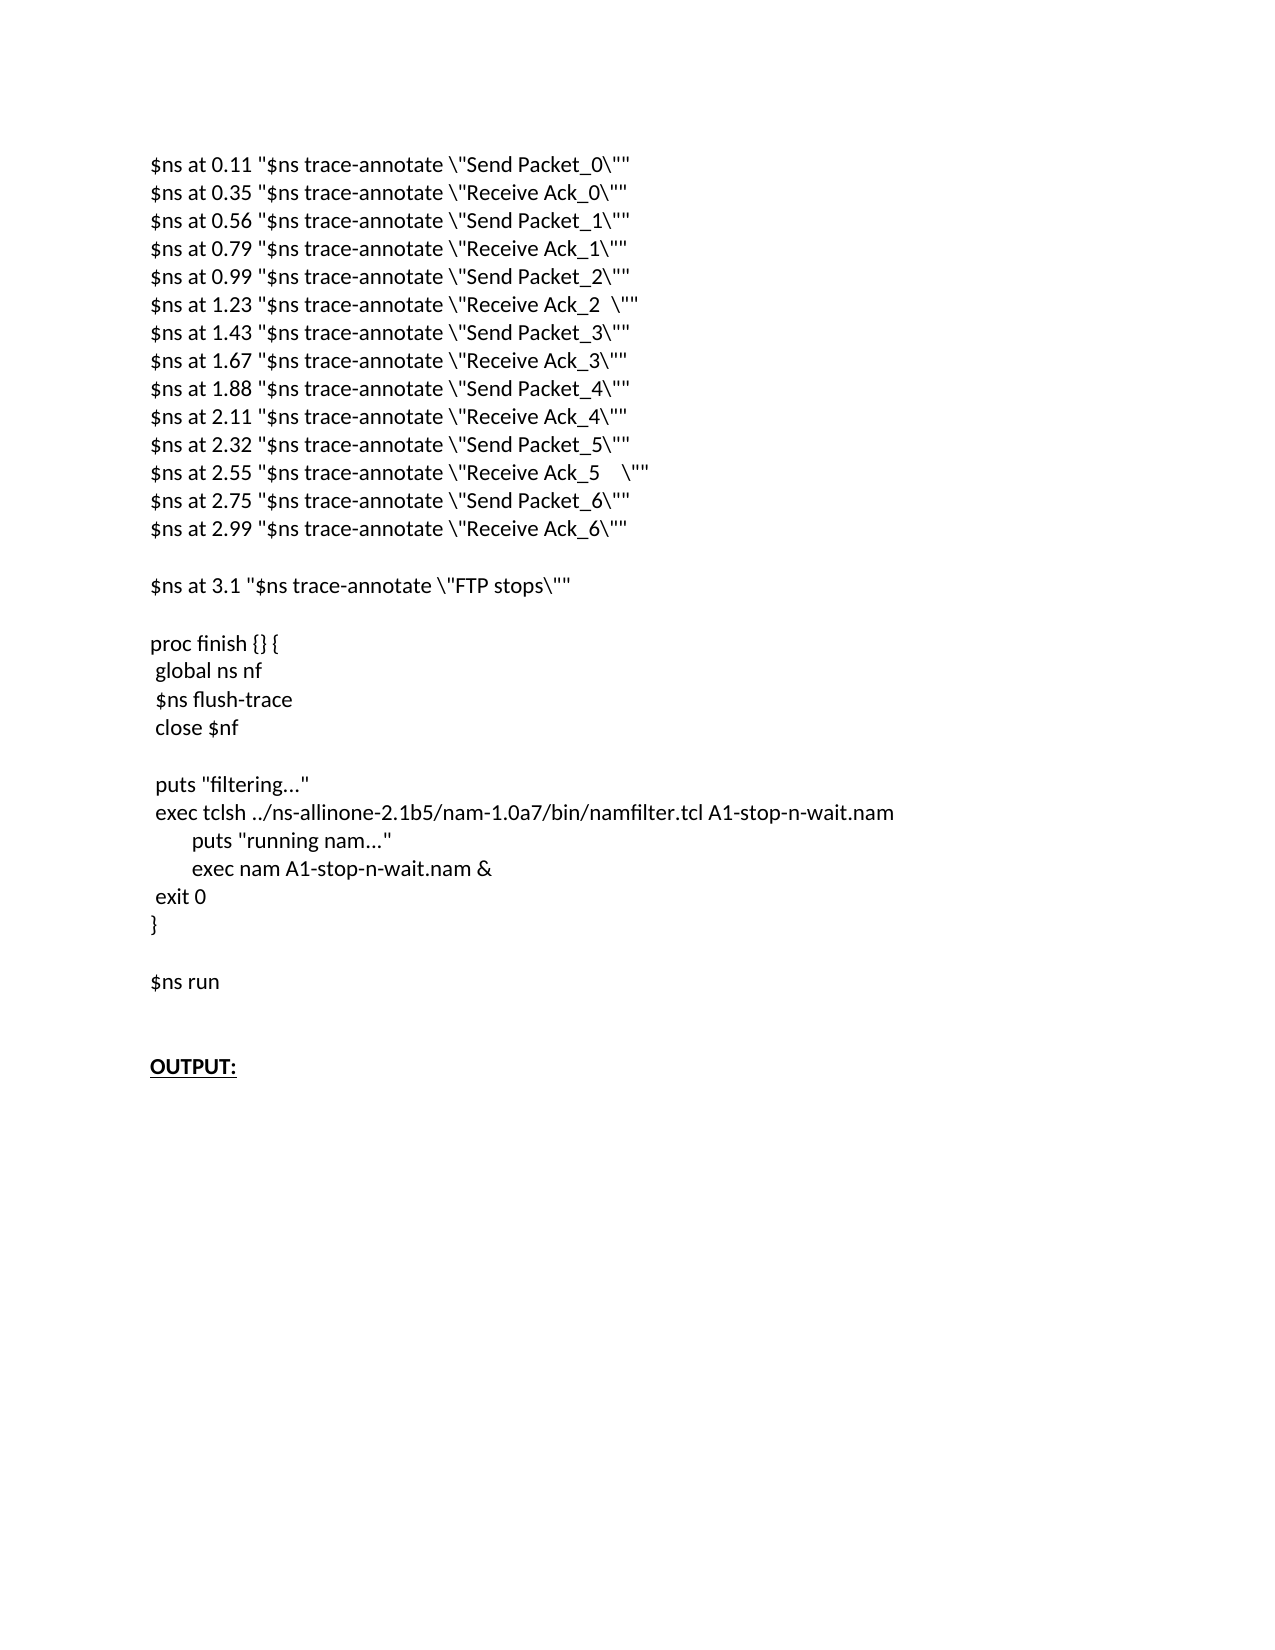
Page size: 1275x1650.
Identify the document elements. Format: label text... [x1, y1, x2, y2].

text $ns run [150, 967, 1125, 1023]
text $ns at 0.11 "$ns trace-annotate \"Send Packet_0\"" $ns at 0.35 "$ns trace-annotate \"Receive Ack_0\"" $ns at 0.56 "$ns trace-annotate \"Send Packet_1\"" $ns at 0.79 "$ns trace-annotate \"Receive Ack_1\"" $ns at 0.99 "$ns trace-annotate \"Send Packet_2\"" $ns at 1.23 "$ns trace-annotate \"Receive Ack_2 \"" $ns at 1.43 "$ns trace-annotate \"Send Packet_3\"" $ns at 1.67 "$ns trace-annotate \"Receive Ack_3\"" $ns at 1.88 "$ns trace-annotate \"Send Packet_4\"" $ns at 2.11 "$ns trace-annotate \"Receive Ack_4\"" $ns at 2.32 "$ns trace-annotate \"Send Packet_5\"" $ns at 2.55 "$ns trace-annotate \"Receive Ack_5 \"" $ns at 2.75 "$ns trace-annotate \"Send Packet_6\"" $ns at 2.99 "$ns trace-annotate \"Receive Ack_6\"" [150, 150, 1125, 542]
text OUTPUT: [150, 1052, 1125, 1080]
text $ns at 3.1 "$ns trace-annotate \"FTP stops\"" [150, 571, 1125, 599]
text puts "filtering..." exec tclsh ../ns-allinone-2.1b5/nam-1.0a7/bin/namfilter.tcl A1-stop-n-wait.nam puts "running nam..." exec nam A1-stop-n-wait.nam & exit 0 } [150, 770, 1125, 938]
text proc finish {} { global ns nf $ns flush-trace close $nf [150, 629, 1125, 741]
